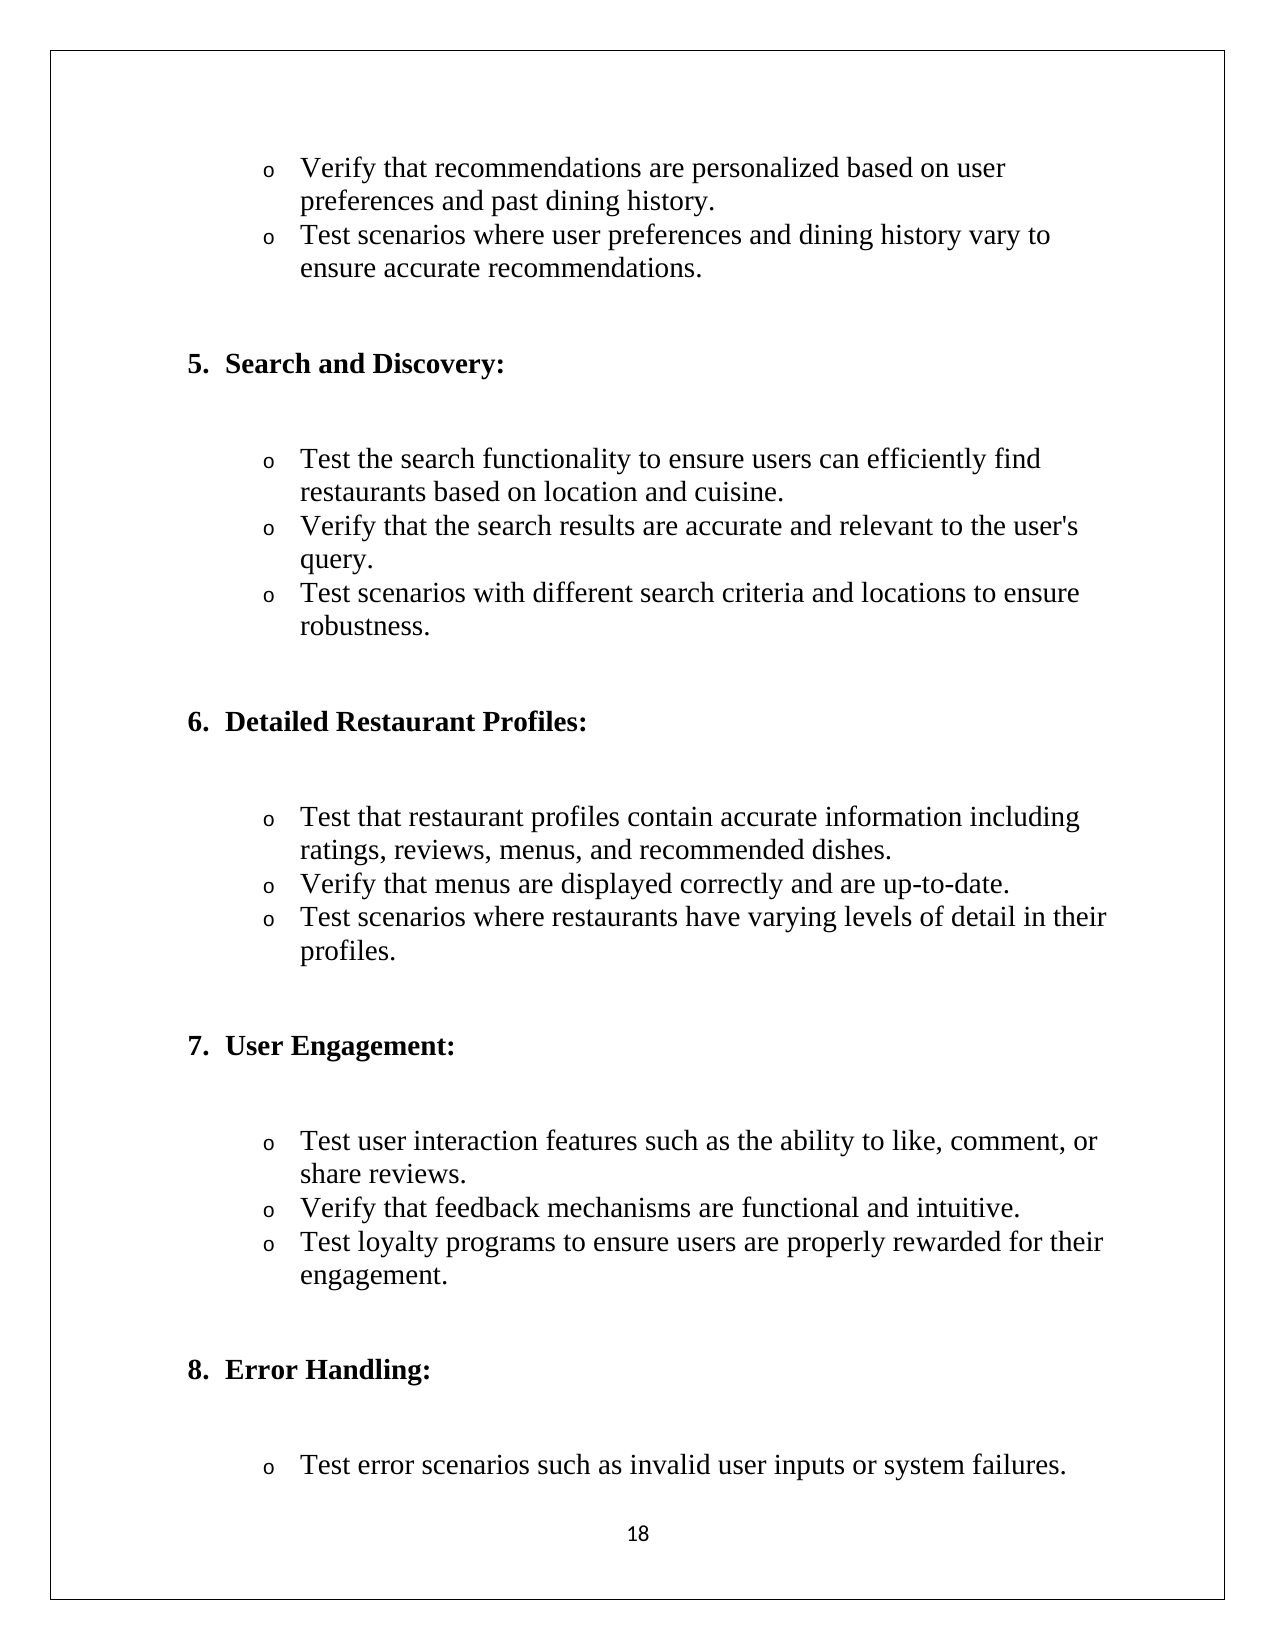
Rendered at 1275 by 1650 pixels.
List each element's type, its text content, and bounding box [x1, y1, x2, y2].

list Test error scenarios such as invalid user inputs or system failures. [262, 1447, 1125, 1481]
list Verify that recommendations are personalized based on user preferences and past dining history. [262, 150, 1125, 217]
list Verify that the search results are accurate and relevant to the user's query. [262, 508, 1125, 575]
list Search and Discovery: [187, 346, 1125, 379]
list User Engagement: [187, 1028, 1125, 1062]
list Test scenarios where user preferences and dining history vary to ensure accurate recommendations. [262, 217, 1125, 284]
list Verify that menus are displayed correctly and are up-to-date. [262, 866, 1125, 899]
list Test scenarios with different search criteria and locations to ensure robustness. [262, 575, 1125, 642]
list Test that restaurant profiles contain accurate information including ratings, reviews, menus, and recommended dishes. [262, 799, 1125, 866]
list Verify that feedback mechanisms are functional and intuitive. [262, 1190, 1125, 1224]
list Error Handling: [187, 1352, 1125, 1386]
list Detailed Restaurant Profiles: [187, 704, 1125, 737]
list Test the search functionality to ensure users can efficiently find restaurants based on location and cuisine. [262, 441, 1125, 508]
list Test scenarios where restaurants have varying levels of detail in their profiles. [262, 899, 1125, 966]
list Test user interaction features such as the ability to like, comment, or share reviews. [262, 1123, 1125, 1190]
list Test loyalty programs to ensure users are properly rewarded for their engagement. [262, 1224, 1125, 1291]
